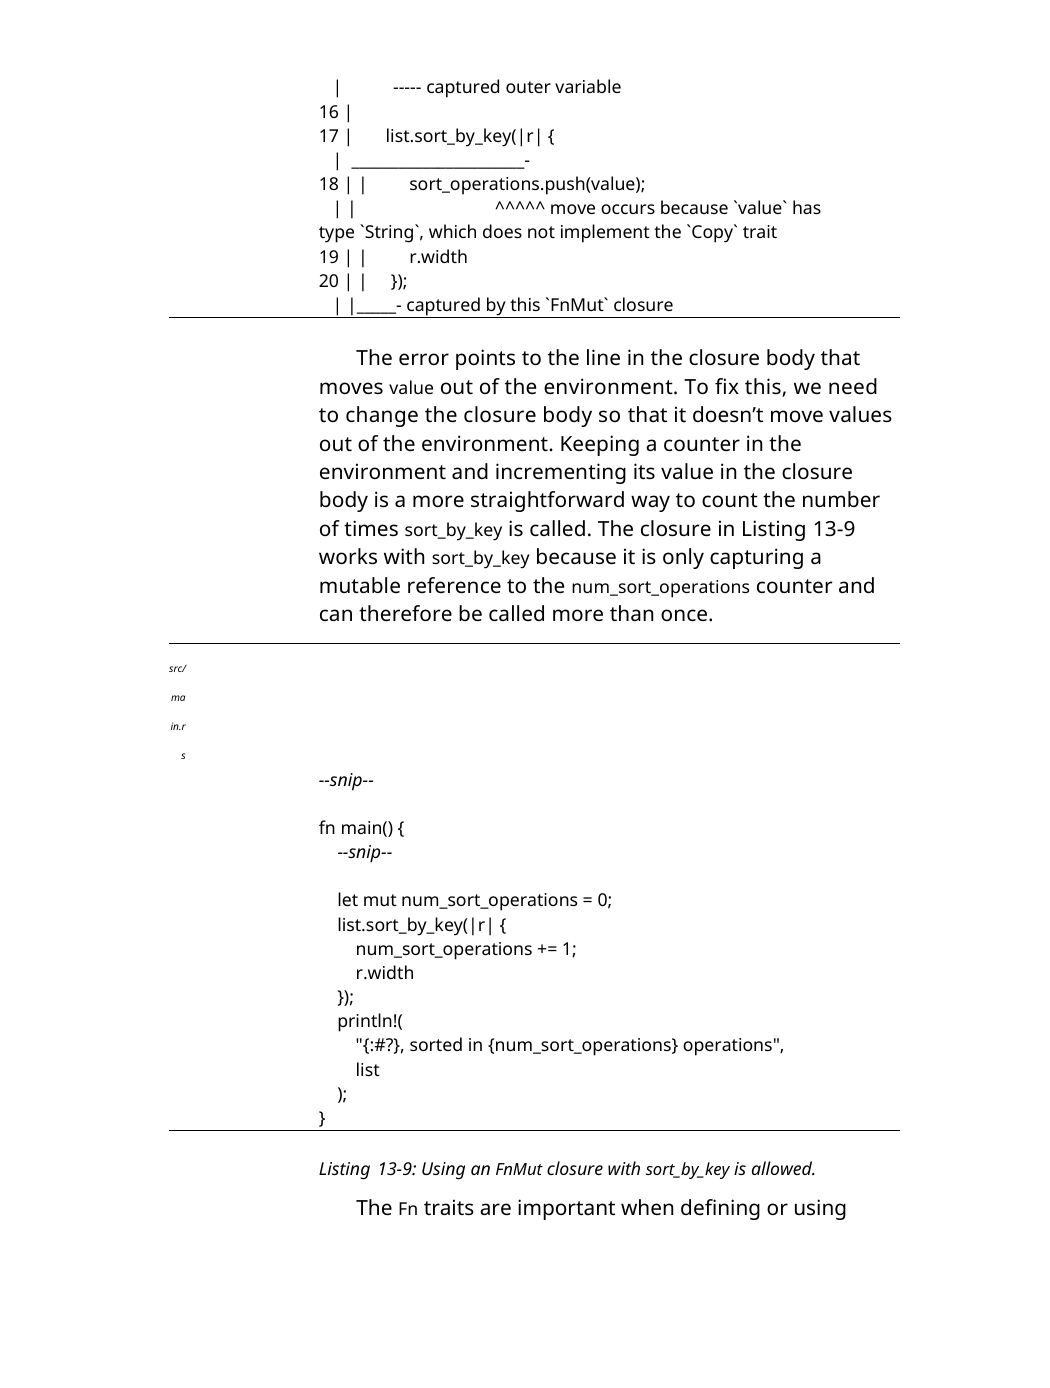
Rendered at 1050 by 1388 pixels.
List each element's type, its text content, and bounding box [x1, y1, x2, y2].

text 17 | list.sort_by_key(|r| { [319, 123, 900, 147]
text list.sort_by_key(|r| { [319, 912, 900, 936]
text src/main.rs [169, 651, 187, 762]
text | ______________________- [319, 147, 900, 172]
text num_sort_operations += 1; [319, 936, 900, 960]
text }); [319, 984, 900, 1009]
text "{:#?}, sorted in {num_sort_operations} operations", [319, 1033, 900, 1057]
text list [319, 1057, 900, 1081]
text | ----- captured outer variable [319, 75, 900, 99]
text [319, 1193, 900, 1221]
text 18 | | sort_operations.push(value); [319, 172, 900, 196]
text println!( [319, 1009, 900, 1033]
text 20 | | }); [319, 268, 900, 292]
list Listing 13-9: Using an FnMut closure with sort_by_key is allowed. [319, 1156, 900, 1180]
text --snip-- [319, 839, 900, 864]
text fn main() { [319, 815, 900, 839]
text | | ^^^^^ move occurs because `value` has [319, 196, 900, 220]
text | |_____- captured by this `FnMut` closure [319, 292, 900, 317]
text type `String`, which does not implement the `Copy` trait [319, 220, 900, 244]
text The error points to the line in the closure body that moves value out of the environment. To fix this, we need to change the closure body so that it doesn’t move values out of the environment. Keeping a counter in the environment and incrementing its value in the closure body is a more straightforward way to count the number of times sort_by_key is called. The closure in Listing 13-9 works with sort_by_key because it is only capturing a mutable reference to the num_sort_operations counter and can therefore be called more than once. [319, 343, 900, 628]
text } [319, 1105, 900, 1129]
text --snip-- [319, 767, 900, 791]
text r.width [319, 960, 900, 984]
text let mut num_sort_operations = 0; [319, 888, 900, 912]
text 16 | [319, 99, 900, 123]
text 19 | | r.width [319, 244, 900, 268]
text ); [319, 1081, 900, 1105]
